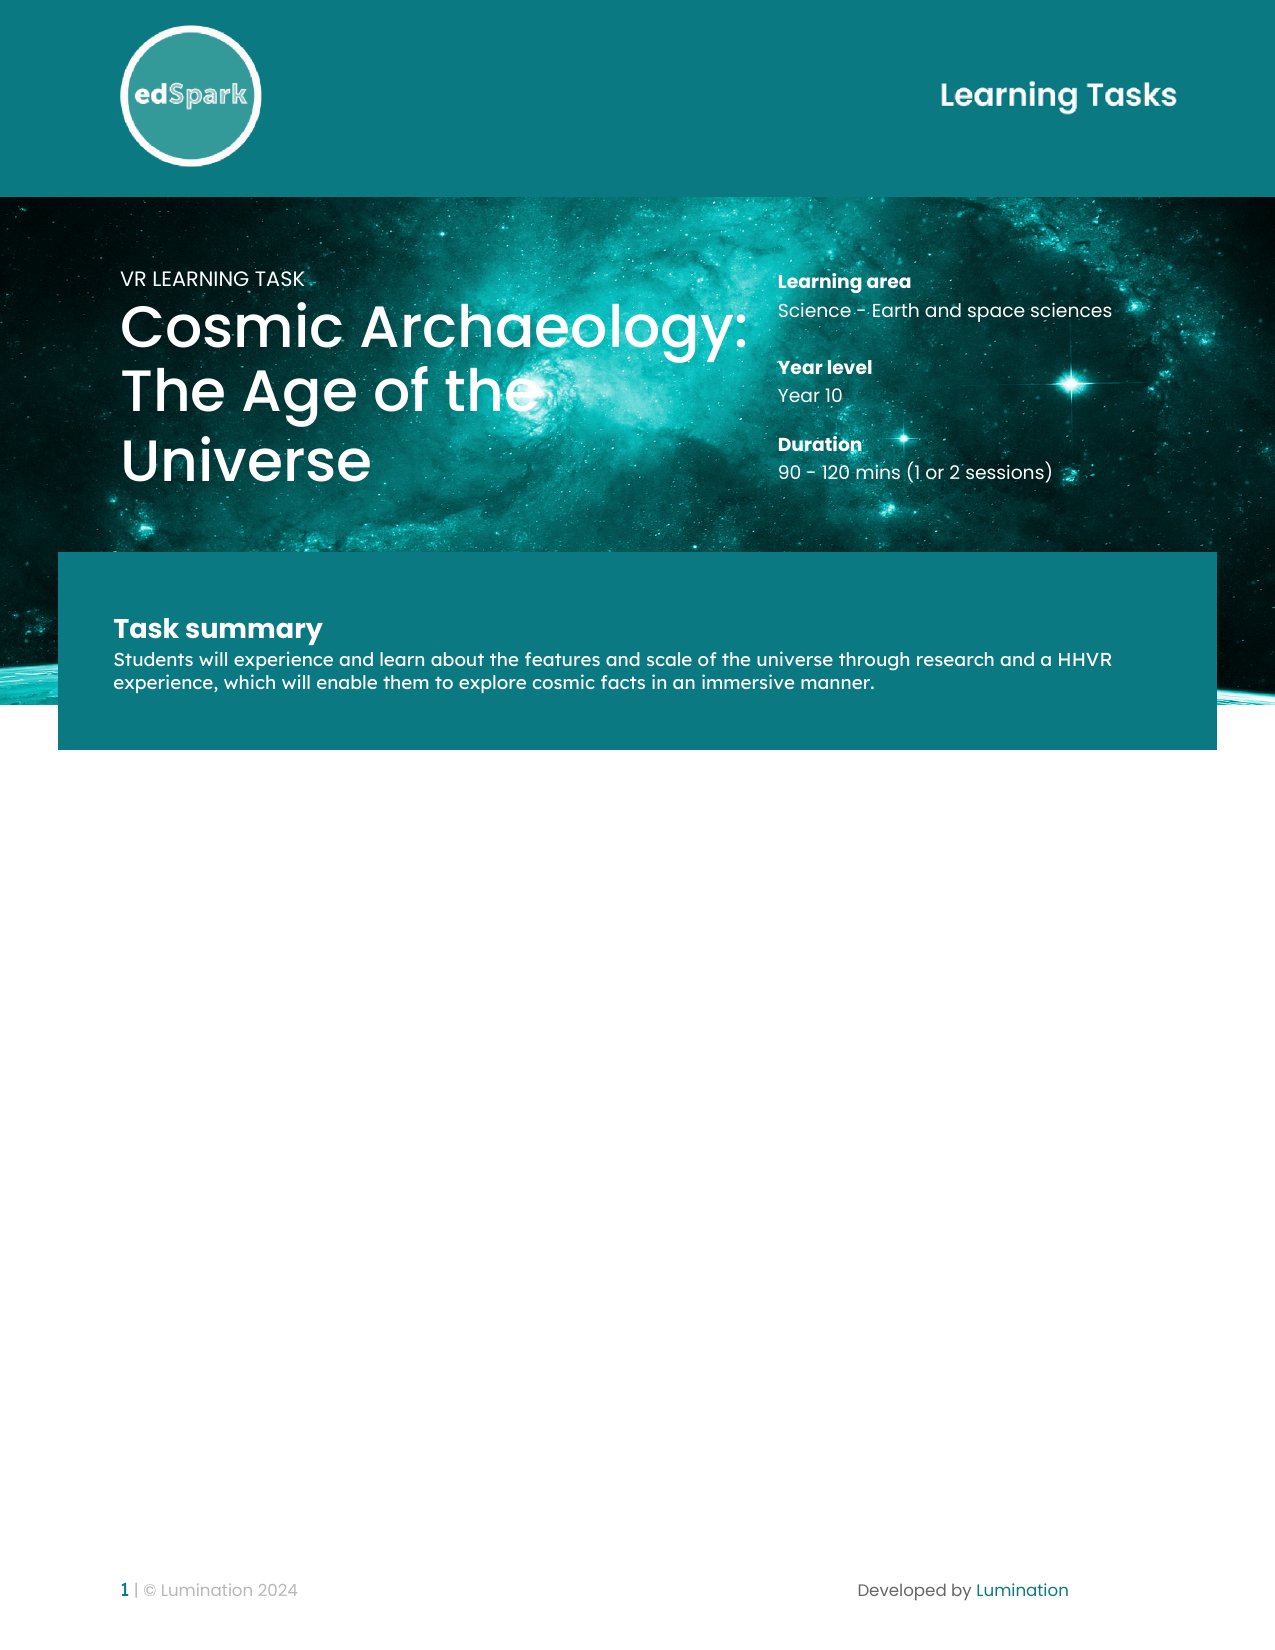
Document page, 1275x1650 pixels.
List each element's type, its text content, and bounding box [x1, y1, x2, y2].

table_cell 90 - 120 mins (1 or 2 sessions) [778, 458, 1153, 502]
table_header VR LEARNING TASK Cosmic Archaeology: The Age of the Universe [120, 267, 778, 502]
table_cell Duration [778, 430, 1153, 458]
table_header Learning area [778, 267, 1153, 296]
table_cell Science - Earth and space sciences [778, 296, 1153, 353]
table_cell Year level [778, 353, 1153, 381]
table_header Task summary Students will experience and learn about the features and scale of the universe through research and a HHVR experience, which will enable them to explore cosmic facts in an immersive manner. [58, 552, 1217, 750]
picture [0, 0, 1275, 705]
table_cell Year 10 [778, 381, 1153, 430]
